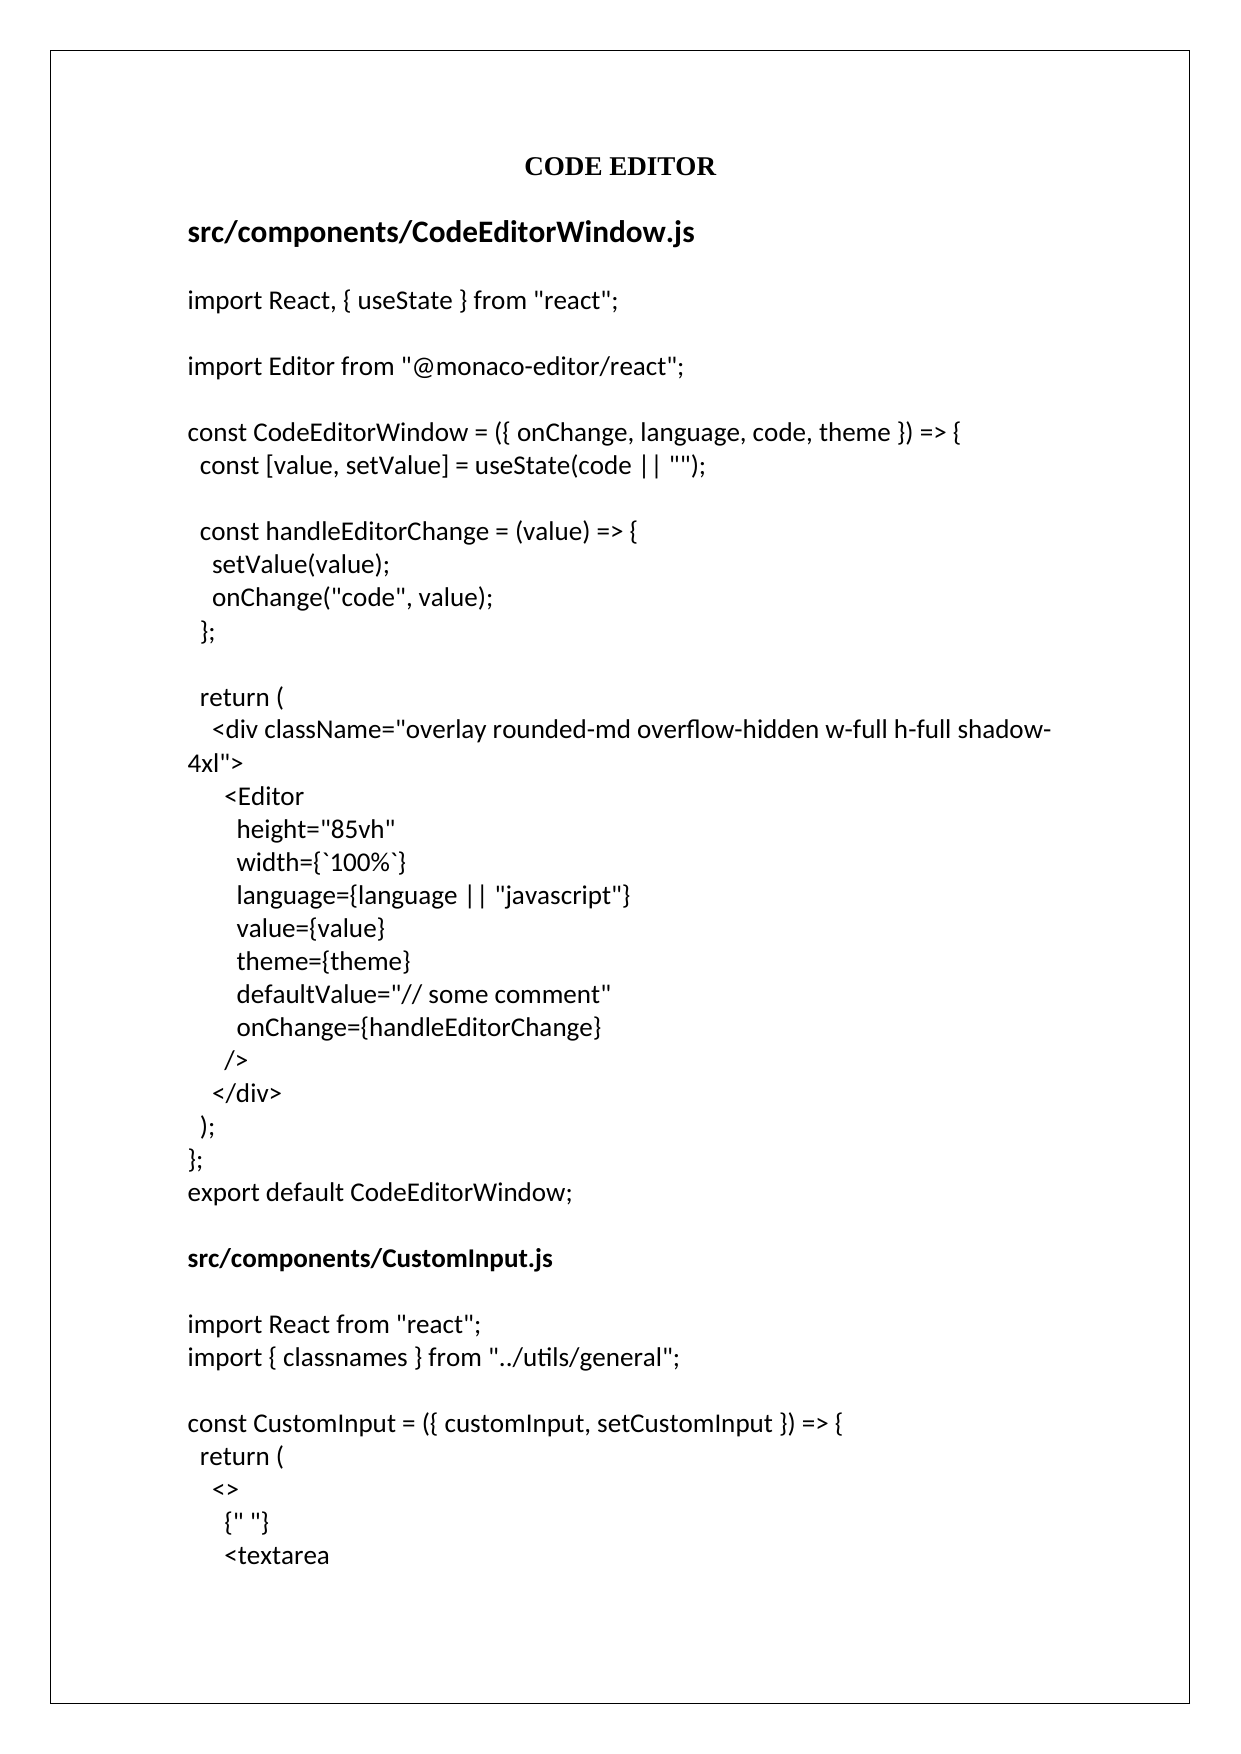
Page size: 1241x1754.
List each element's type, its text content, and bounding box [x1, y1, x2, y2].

text language={language || "javascript"} [187, 878, 1053, 911]
text height="85vh" [187, 812, 1053, 845]
text }; [187, 1142, 1053, 1175]
text export default CodeEditorWindow; [187, 1175, 1053, 1208]
text const handleEditorChange = (value) => { [187, 514, 1053, 548]
text /> [187, 1043, 1053, 1076]
text }; [187, 614, 1053, 647]
text onChange("code", value); [187, 581, 1053, 614]
text return ( [187, 680, 1053, 713]
text import { classnames } from "../utils/general"; [187, 1340, 1053, 1373]
text const CodeEditorWindow = ({ onChange, language, code, theme }) => { [187, 416, 1053, 448]
text const CustomInput = ({ customInput, setCustomInput }) => { [187, 1406, 1053, 1439]
text theme={theme} [187, 944, 1053, 977]
text import React from "react"; [187, 1307, 1053, 1340]
text import React, { useState } from "react"; [187, 283, 1053, 316]
text const [value, setValue] = useState(code || ""); [187, 448, 1053, 482]
text onChange={handleEditorChange} [187, 1010, 1053, 1043]
text value={value} [187, 911, 1053, 944]
text CODE EDITOR [187, 150, 1053, 181]
text {" "} [187, 1505, 1053, 1538]
text setValue(value); [187, 548, 1053, 581]
text width={`100%`} [187, 845, 1053, 878]
text <> [187, 1472, 1053, 1505]
text </div> [187, 1076, 1053, 1109]
text <Editor [187, 779, 1053, 812]
text src/components/CustomInput.js [187, 1241, 1053, 1274]
text <div className="overlay rounded-md overflow-hidden w-full h-full shadow-4xl"> [187, 713, 1053, 779]
text ); [187, 1109, 1053, 1142]
text return ( [187, 1439, 1053, 1472]
text defaultValue="// some comment" [187, 977, 1053, 1010]
text import Editor from "@monaco-editor/react"; [187, 349, 1053, 382]
text <textarea [187, 1538, 1053, 1571]
text src/components/CodeEditorWindow.js [187, 212, 1053, 250]
